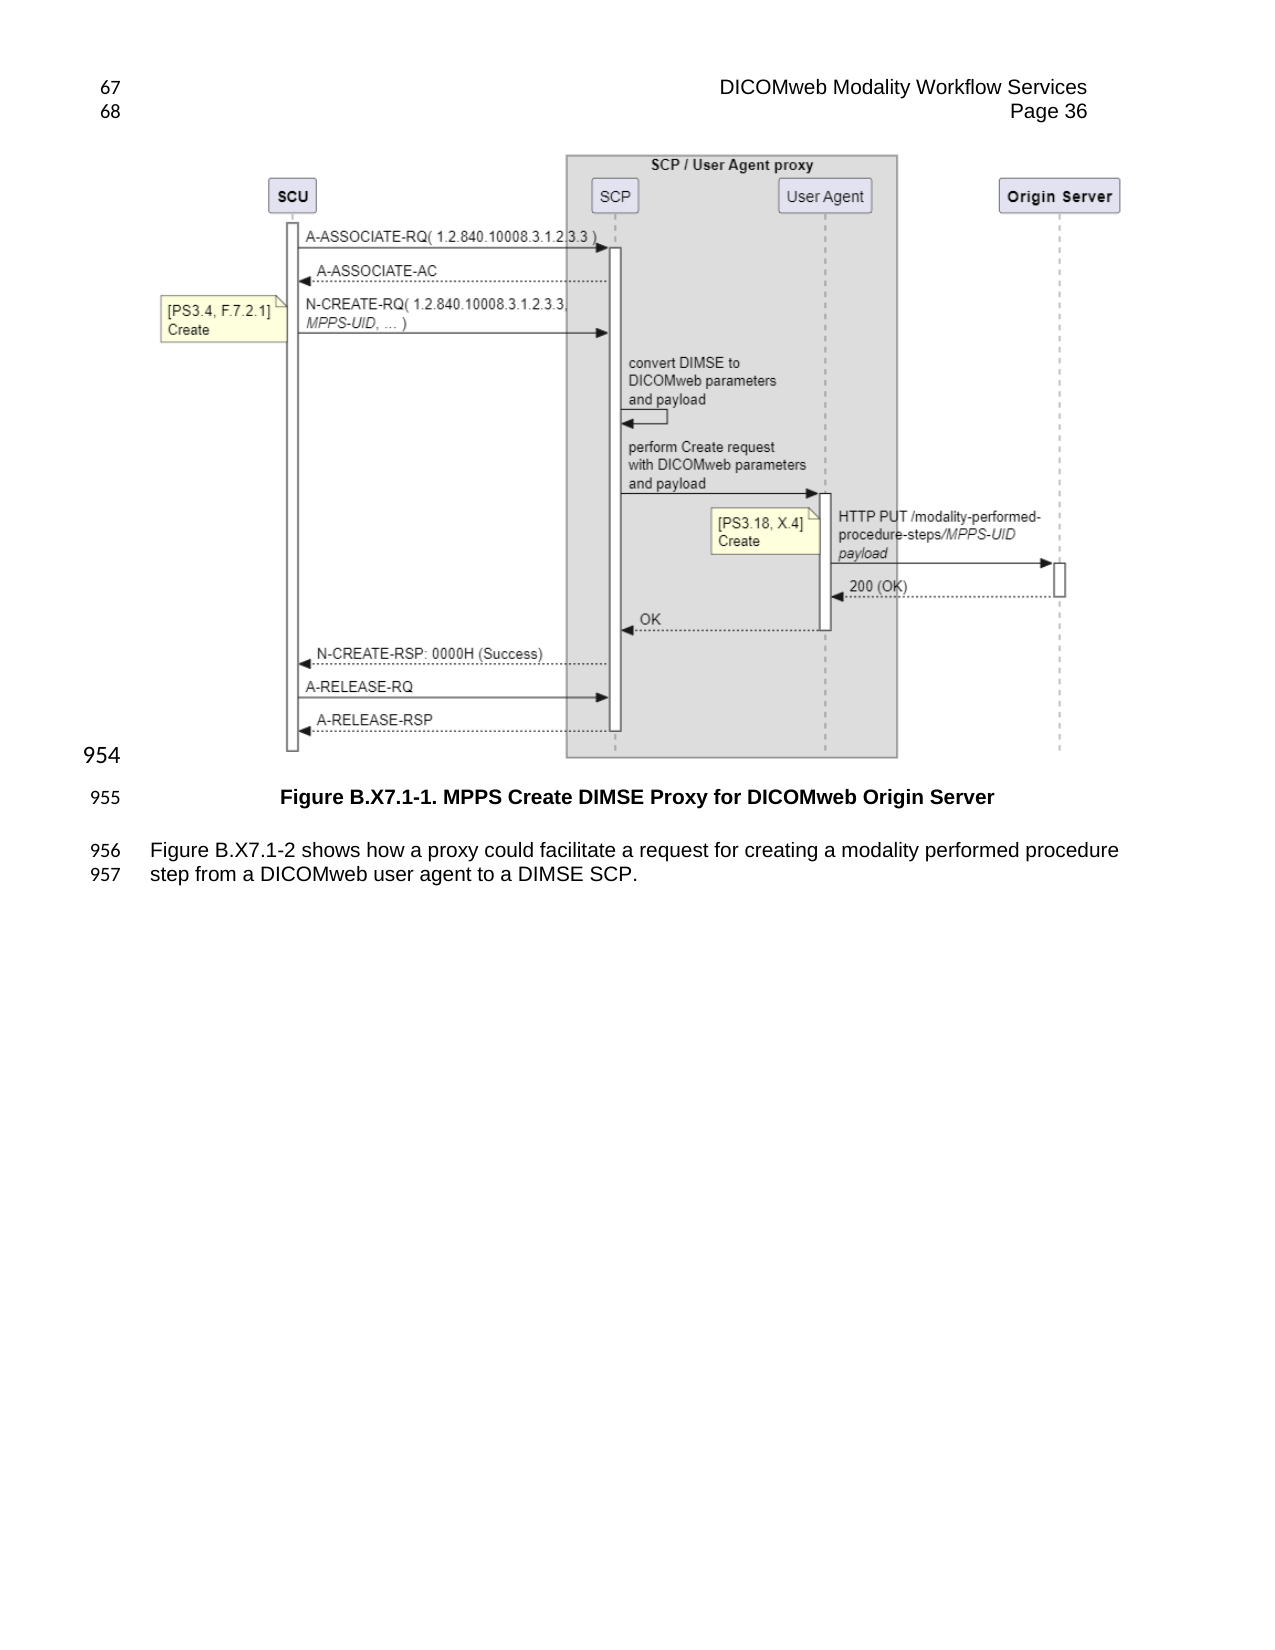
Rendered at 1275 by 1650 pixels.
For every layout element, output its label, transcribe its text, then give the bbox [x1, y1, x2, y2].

text Figure B.X7.1-2 shows how a proxy could facilitate a request for creating a modality performed procedure step from a DICOMweb user agent to a DIMSE SCP. [150, 838, 1125, 886]
title Figure B.X7.1-1. MPPS Create DIMSE Proxy for DICOMweb Origin Server [150, 785, 1125, 809]
picture [150, 150, 1125, 764]
